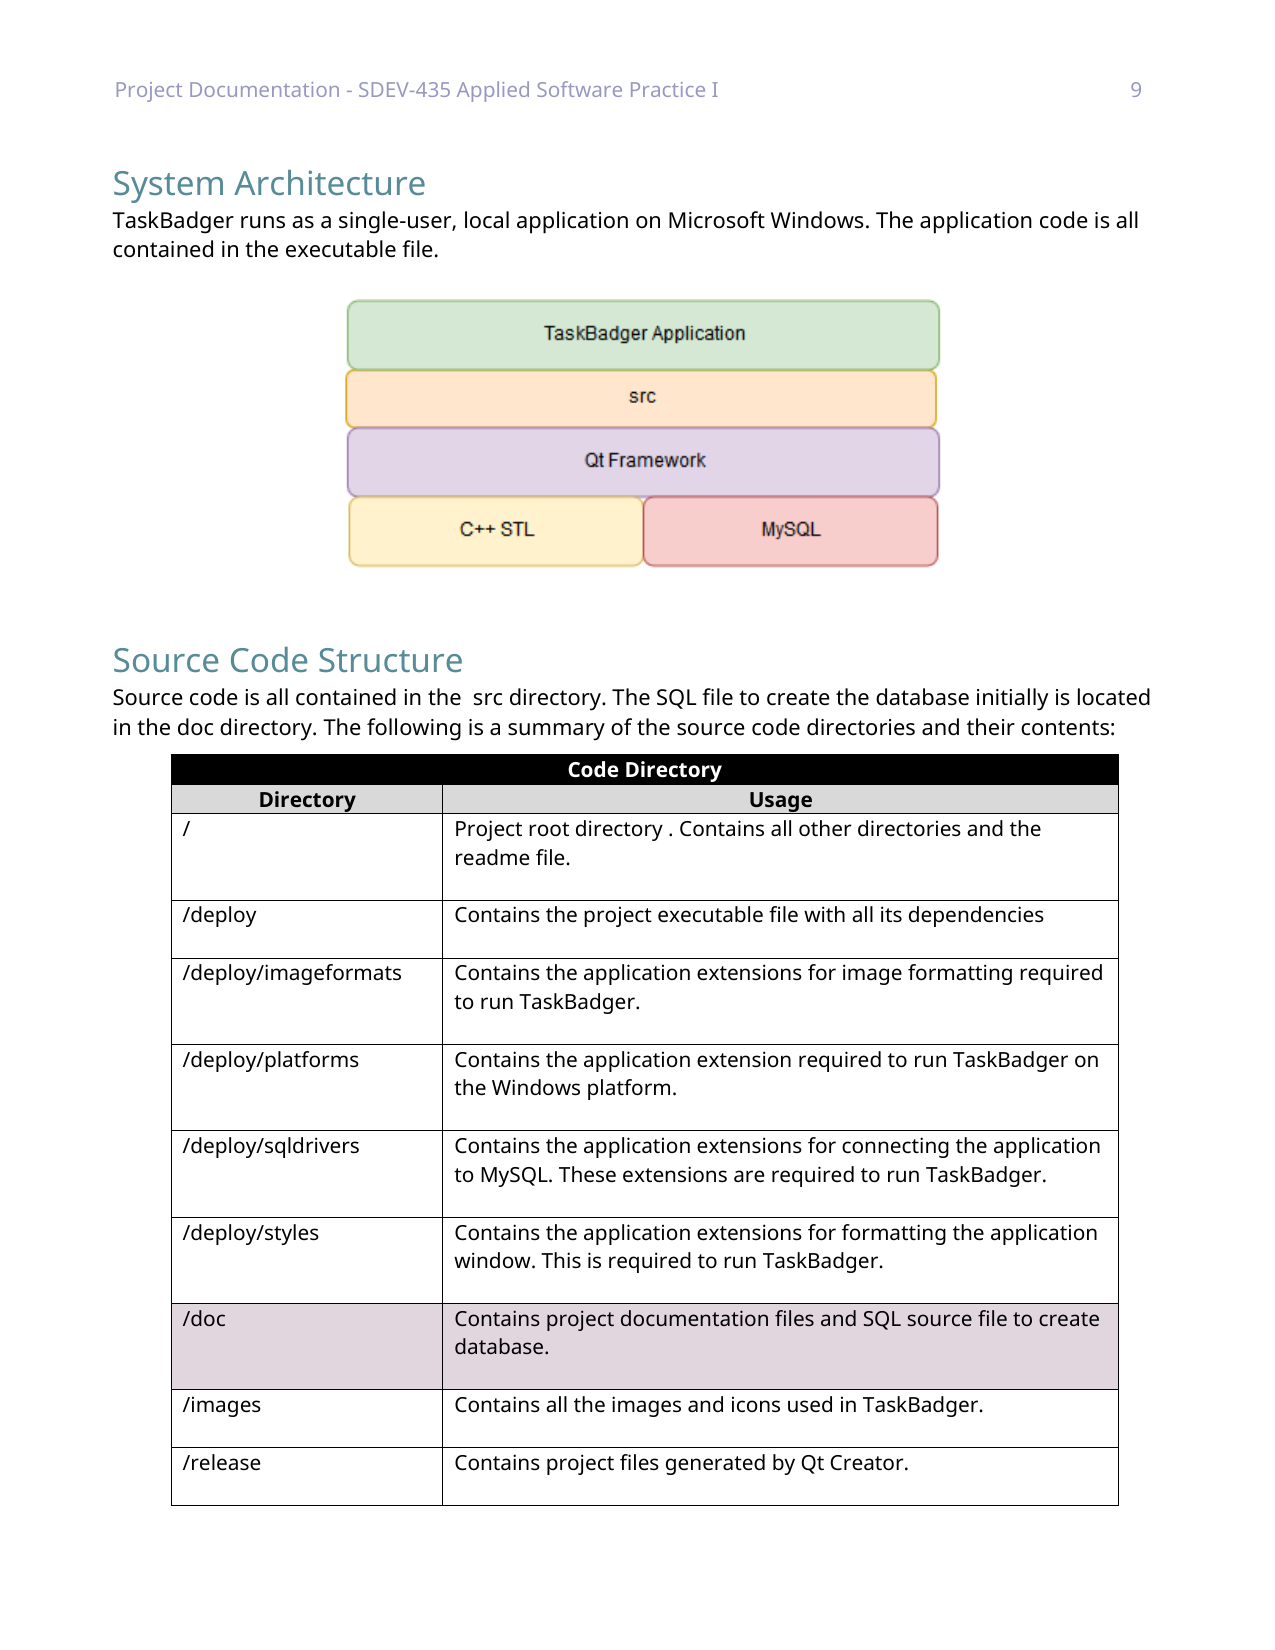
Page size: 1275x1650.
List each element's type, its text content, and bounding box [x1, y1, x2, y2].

table_cell Contains all the images and icons used in TaskBadger. [443, 1390, 1118, 1447]
table_cell /doc [172, 1304, 442, 1389]
table_cell Contains the application extensions for image formatting required to run TaskBadger. [443, 959, 1118, 1044]
table_cell Contains the application extensions for connecting the application to MySQL. These extensions are required to run TaskBadger. [443, 1131, 1118, 1217]
picture [316, 276, 959, 588]
table_cell Contains the project executable file with all its dependencies [443, 901, 1118, 957]
table_cell Contains project documentation files and SQL source file to create database. [443, 1304, 1118, 1389]
table_cell Usage [443, 785, 1118, 813]
table_cell Project root directory . Contains all other directories and the readme file. [443, 814, 1118, 899]
table_cell /deploy [172, 901, 442, 957]
table_cell Contains the application extension required to run TaskBadger on the Windows platform. [443, 1045, 1118, 1130]
text TaskBadger runs as a single-user, local application on Microsoft Windows. The application code is all contained in the executable file. [112, 205, 1162, 264]
table_cell / [172, 814, 442, 899]
table_cell Directory [172, 785, 442, 813]
table_cell Contains project files generated by Qt Creator. [443, 1448, 1118, 1505]
table_cell /deploy/sqldrivers [172, 1131, 442, 1217]
table_cell /deploy/platforms [172, 1045, 442, 1130]
table_cell /deploy/imageformats [172, 959, 442, 1044]
table_cell /images [172, 1390, 442, 1447]
table_header Code Directory [172, 755, 1118, 784]
table_cell /deploy/styles [172, 1218, 442, 1303]
table_cell /release [172, 1448, 442, 1505]
text Source code is all contained in the src directory. The SQL file to create the database initially is located in the doc directory. The following is a summary of the source code directories and their contents: [112, 682, 1162, 742]
table_cell Contains the application extensions for formatting the application window. This is required to run TaskBadger. [443, 1218, 1118, 1303]
subtitle Source Code Structure [112, 637, 1162, 682]
